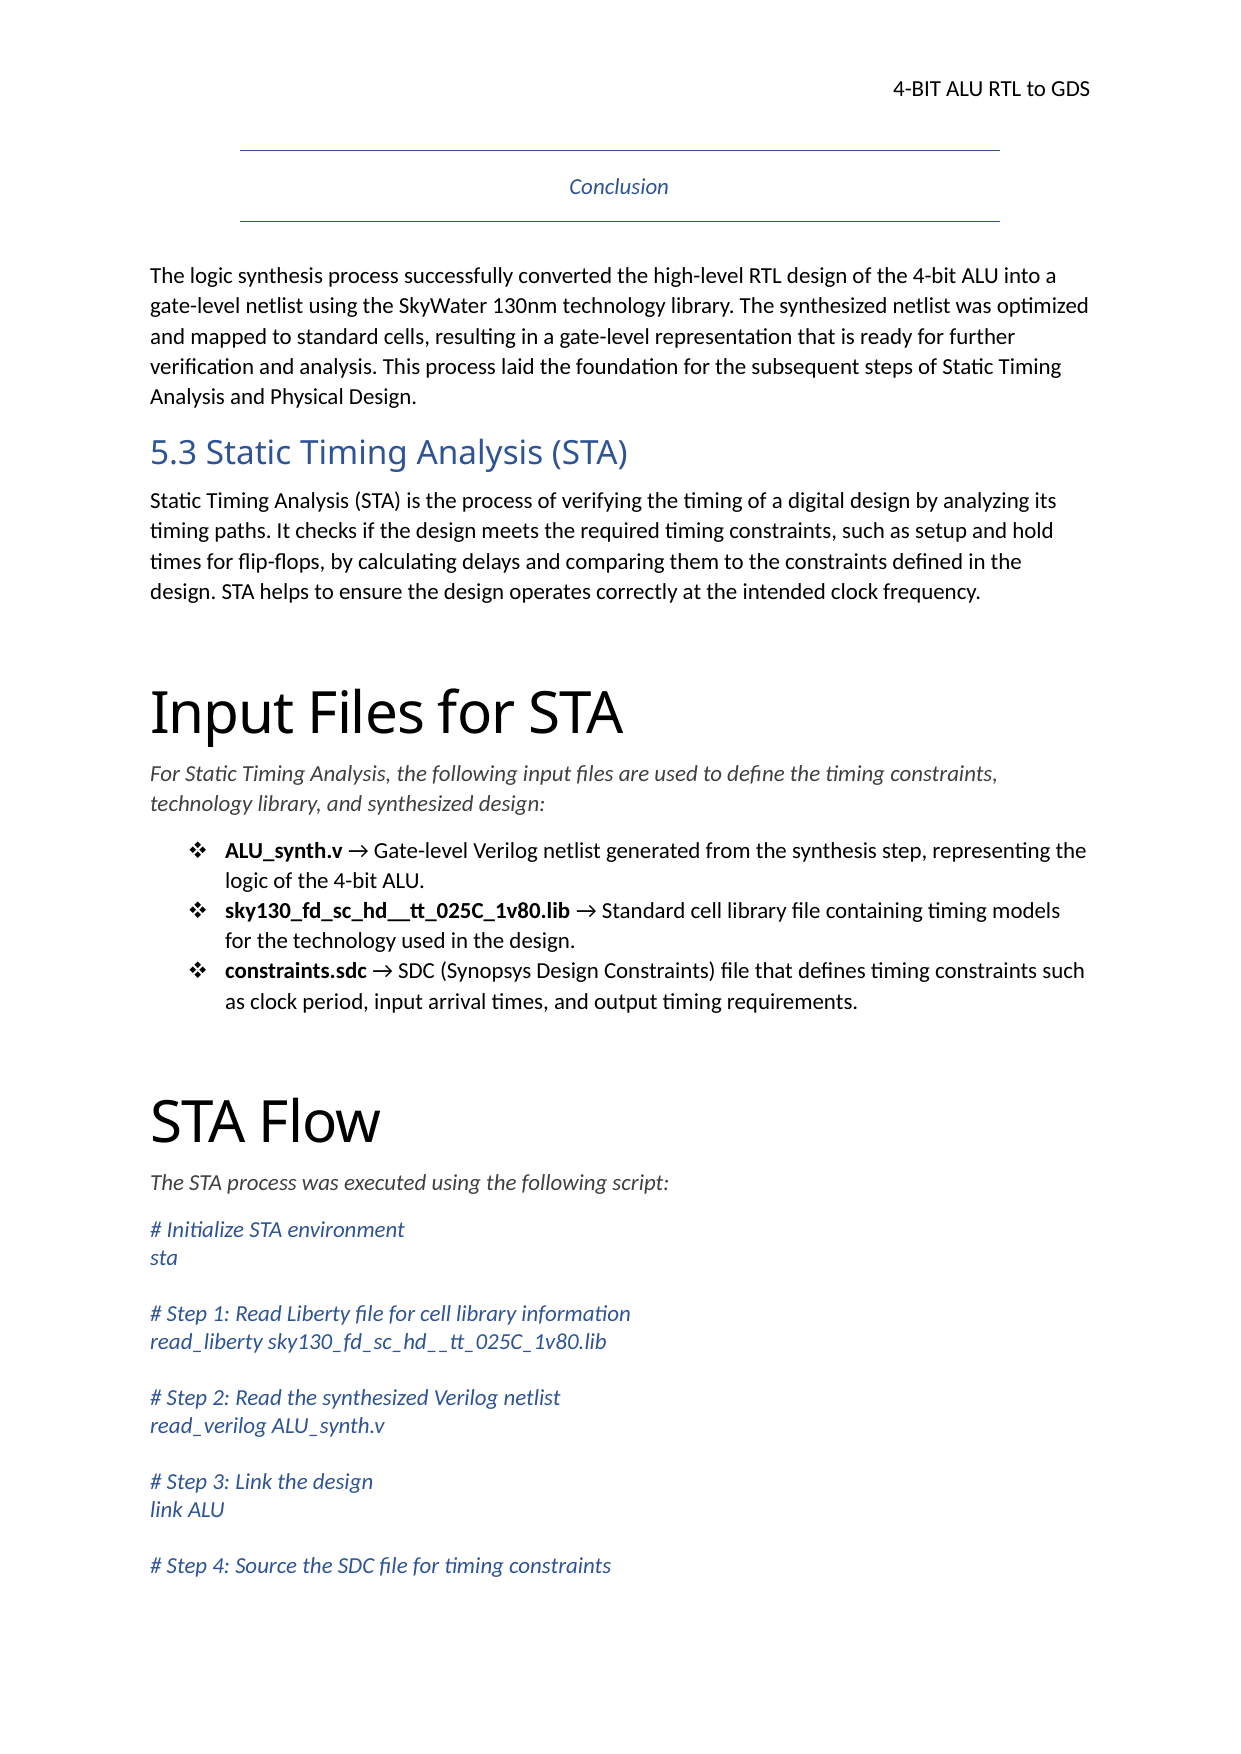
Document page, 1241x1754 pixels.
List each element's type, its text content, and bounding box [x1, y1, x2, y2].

text The STA process was executed using the following script: [150, 1168, 1090, 1196]
text link ALU [150, 1495, 1090, 1523]
list constraints.sdc → SDC (Synopsys Design Constraints) file that defines timing constraints such as clock period, input arrival times, and output timing requirements. [187, 957, 1090, 1015]
text The logic synthesis process successfully converted the high-level RTL design of the 4-bit ALU into a gate-level netlist using the SkyWater 130nm technology library. The synthesized netlist was optimized and mapped to standard cells, resulting in a gate-level representation that is ready for further verification and analysis. This process laid the foundation for the subsequent steps of Static Timing Analysis and Physical Design. [150, 261, 1090, 410]
text # Step 3: Link the design [150, 1467, 1090, 1495]
text sta [150, 1243, 1090, 1271]
text read_verilog ALU_synth.v [150, 1411, 1090, 1439]
text # Initialize STA environment [150, 1215, 1090, 1243]
text # Step 2: Read the synthesized Verilog netlist [150, 1383, 1090, 1411]
title Input Files for STA [150, 671, 1090, 750]
text read_liberty sky130_fd_sc_hd__tt_025C_1v80.lib [150, 1327, 1090, 1355]
text # Step 4: Source the SDC file for timing constraints [150, 1551, 1090, 1579]
text Static Timing Analysis (STA) is the process of verifying the timing of a digital design by analyzing its timing paths. It checks if the design meets the required timing constraints, such as setup and hold times for flip-flops, by calculating delays and comparing them to the constraints defined in the design. STA helps to ensure the design operates correctly at the intended clock frequency. [150, 486, 1090, 605]
subtitle 5.3 Static Timing Analysis (STA) [150, 429, 1090, 474]
list sky130_fd_sc_hd__tt_025C_1v80.lib → Standard cell library file containing timing models for the technology used in the design. [187, 896, 1090, 954]
list ALU_synth.v → Gate-level Verilog netlist generated from the synthesis step, representing the logic of the 4-bit ALU. [187, 836, 1090, 894]
title STA Flow [150, 1081, 1090, 1160]
text # Step 1: Read Liberty file for cell library information [150, 1299, 1090, 1327]
text Conclusion [240, 151, 1000, 221]
text For Static Timing Analysis, the following input files are used to define the timing constraints, technology library, and synthesized design: [150, 759, 1090, 817]
